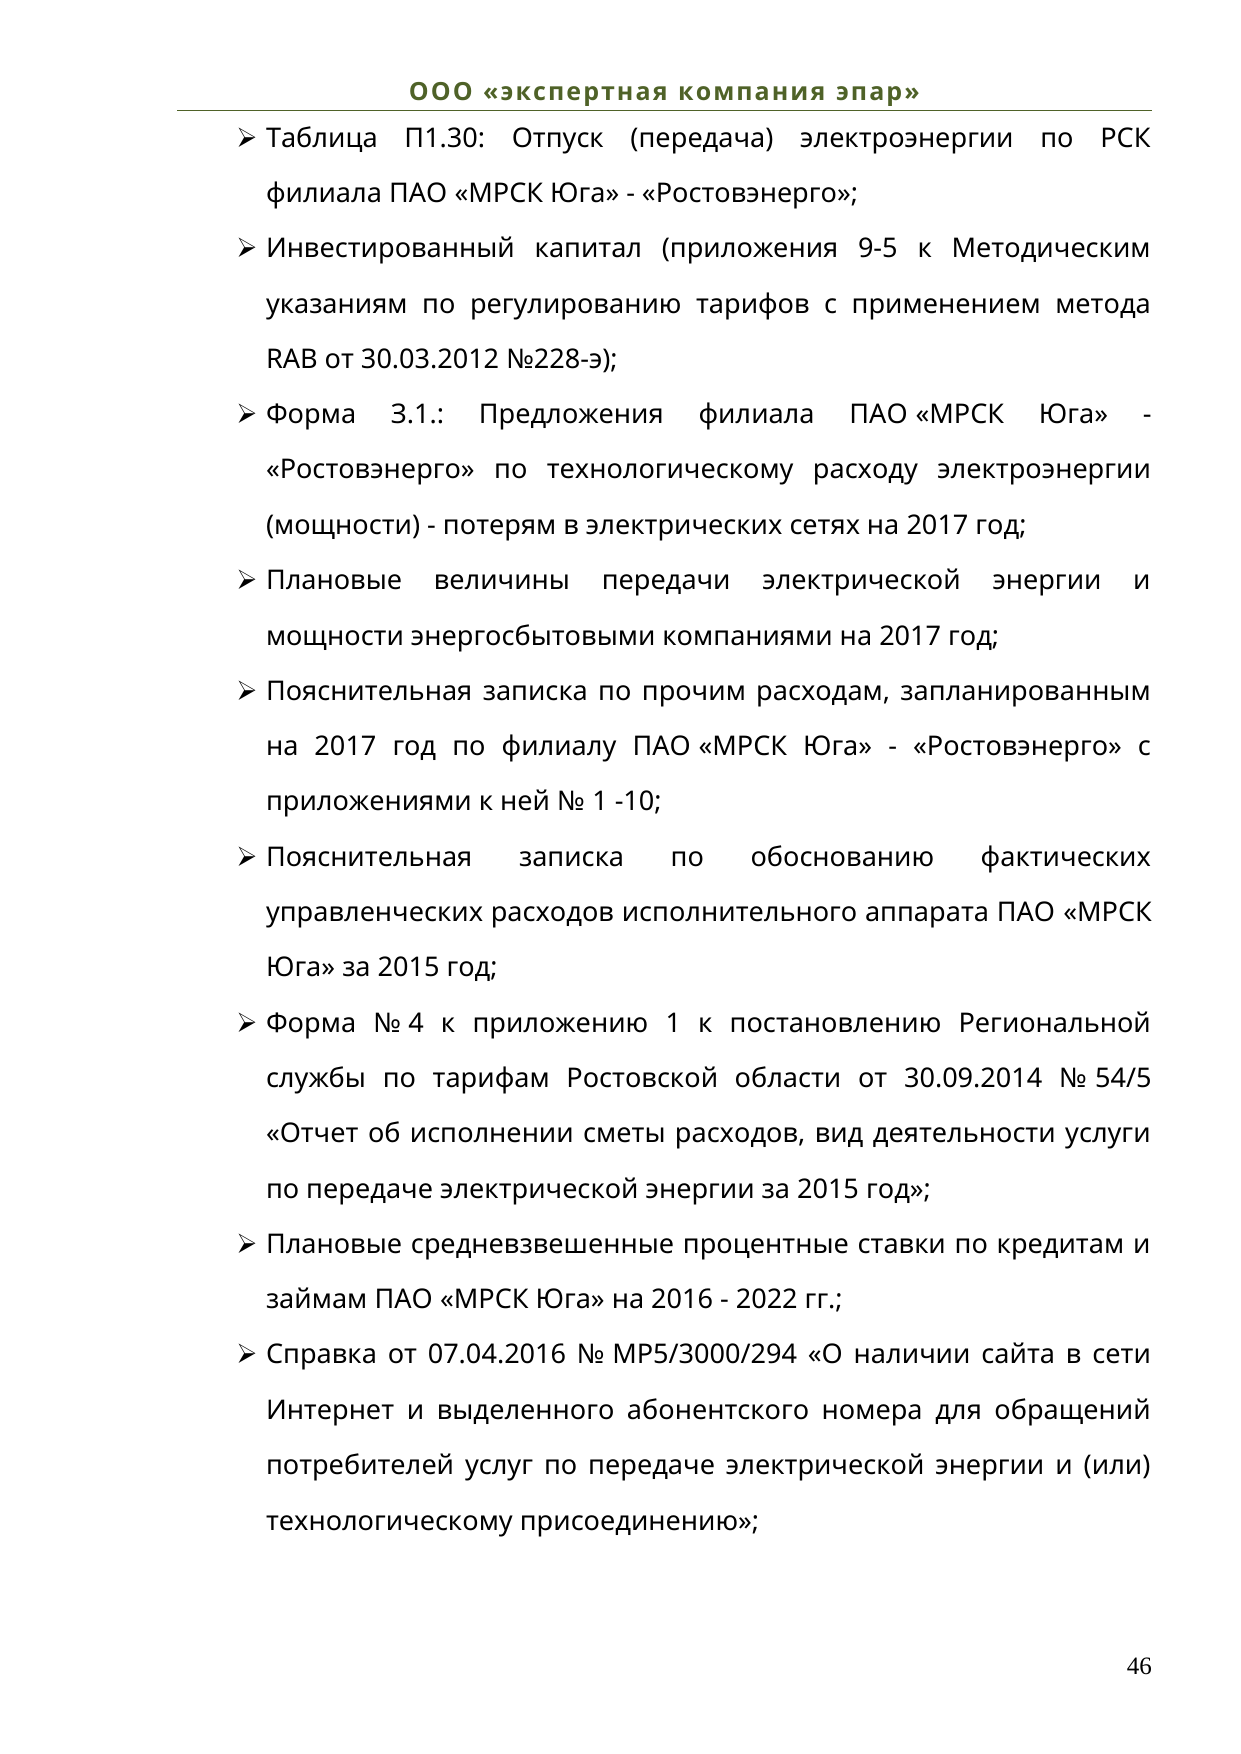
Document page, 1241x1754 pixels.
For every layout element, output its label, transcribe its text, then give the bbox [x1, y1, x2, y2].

list Пояснительная записка по прочим расходам, запланированным на 2017 год по филиалу ПАО «МРСК Юга» - «Ростовэнерго» с приложениями к ней № 1 -10; [236, 671, 1152, 819]
list Форма З.1.: Предложения филиала ПАО «МРСК Юга» - «Ростовэнерго» по технологическому расходу электроэнергии (мощности) - потерям в электрических сетях на 2017 год; [236, 395, 1152, 542]
list Плановые средневзвешенные процентные ставки по кредитам и займам ПАО «МРСК Юга» на 2016 - 2022 гг.; [236, 1224, 1152, 1317]
list Справка от 07.04.2016 № МР5/3000/294 «О наличии сайта в сети Интернет и выделенного абонентского номера для обращений потребителей услуг по передаче электрической энергии и (или) технологическому присоединению»; [236, 1335, 1152, 1538]
list Форма № 4 к приложению 1 к постановлению Региональной службы по тарифам Ростовской области от 30.09.2014 № 54/5 «Отчет об исполнении сметы расходов, вид деятельности услуги по передаче электрической энергии за 2015 год»; [236, 1003, 1152, 1206]
list Пояснительная записка по обоснованию фактических управленческих расходов исполнительного аппарата ПАО «МРСК Юга» за 2015 год; [236, 837, 1152, 985]
list Плановые величины передачи электрической энергии и мощности энергосбытовыми компаниями на 2017 год; [236, 561, 1152, 653]
list Инвестированный капитал (приложения 9-5 к Методическим указаниям по регулированию тарифов с применением метода RAB от 30.03.2012 №228-э); [236, 229, 1152, 376]
list Таблица П1.30: Отпуск (передача) электроэнергии по РСК филиала ПАО «МРСК Юга» - «Ростовэнерго»; [236, 118, 1152, 210]
